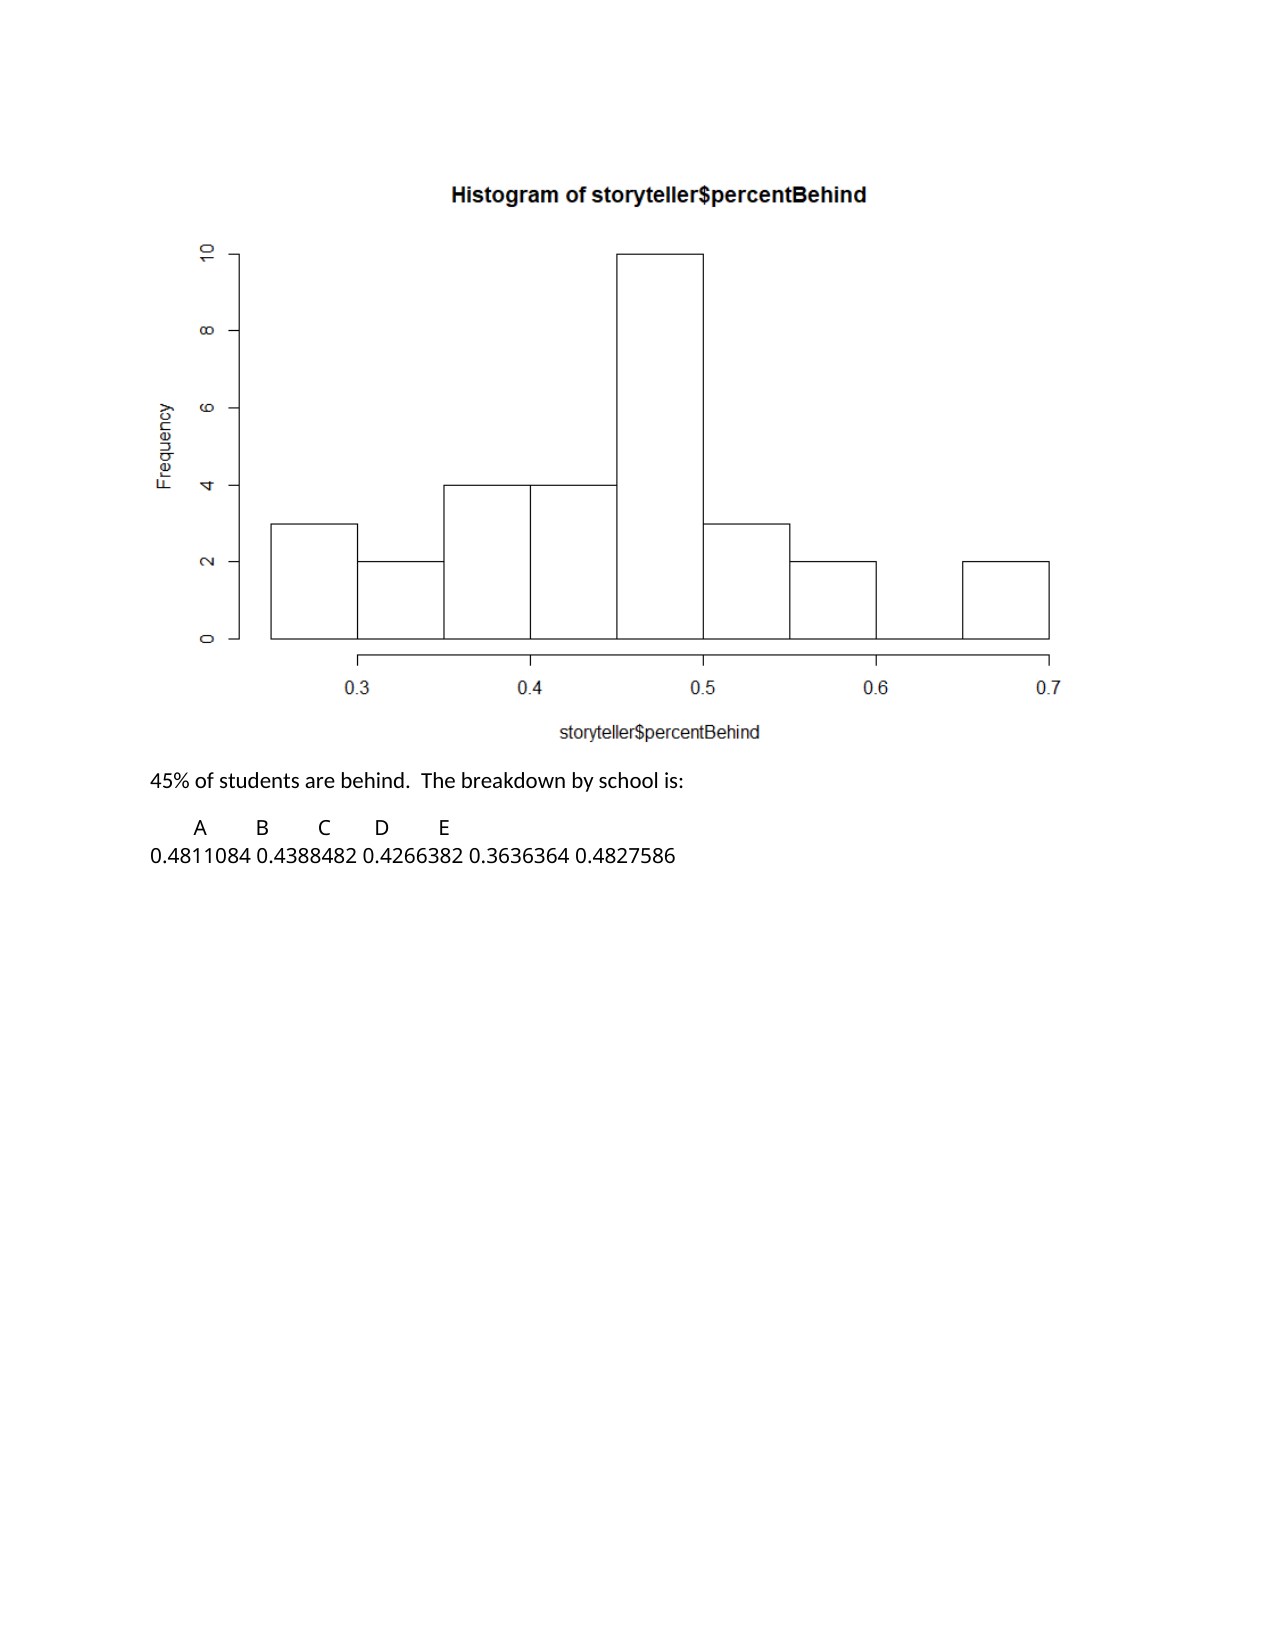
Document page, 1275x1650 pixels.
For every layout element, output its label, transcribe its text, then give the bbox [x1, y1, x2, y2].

text 0.4811084 0.4388482 0.4266382 0.3636364 0.4827586 [150, 841, 1125, 870]
text A B C D E [150, 813, 1125, 841]
picture [150, 150, 1125, 766]
text 45% of students are behind. The breakdown by school is: [150, 766, 1125, 794]
